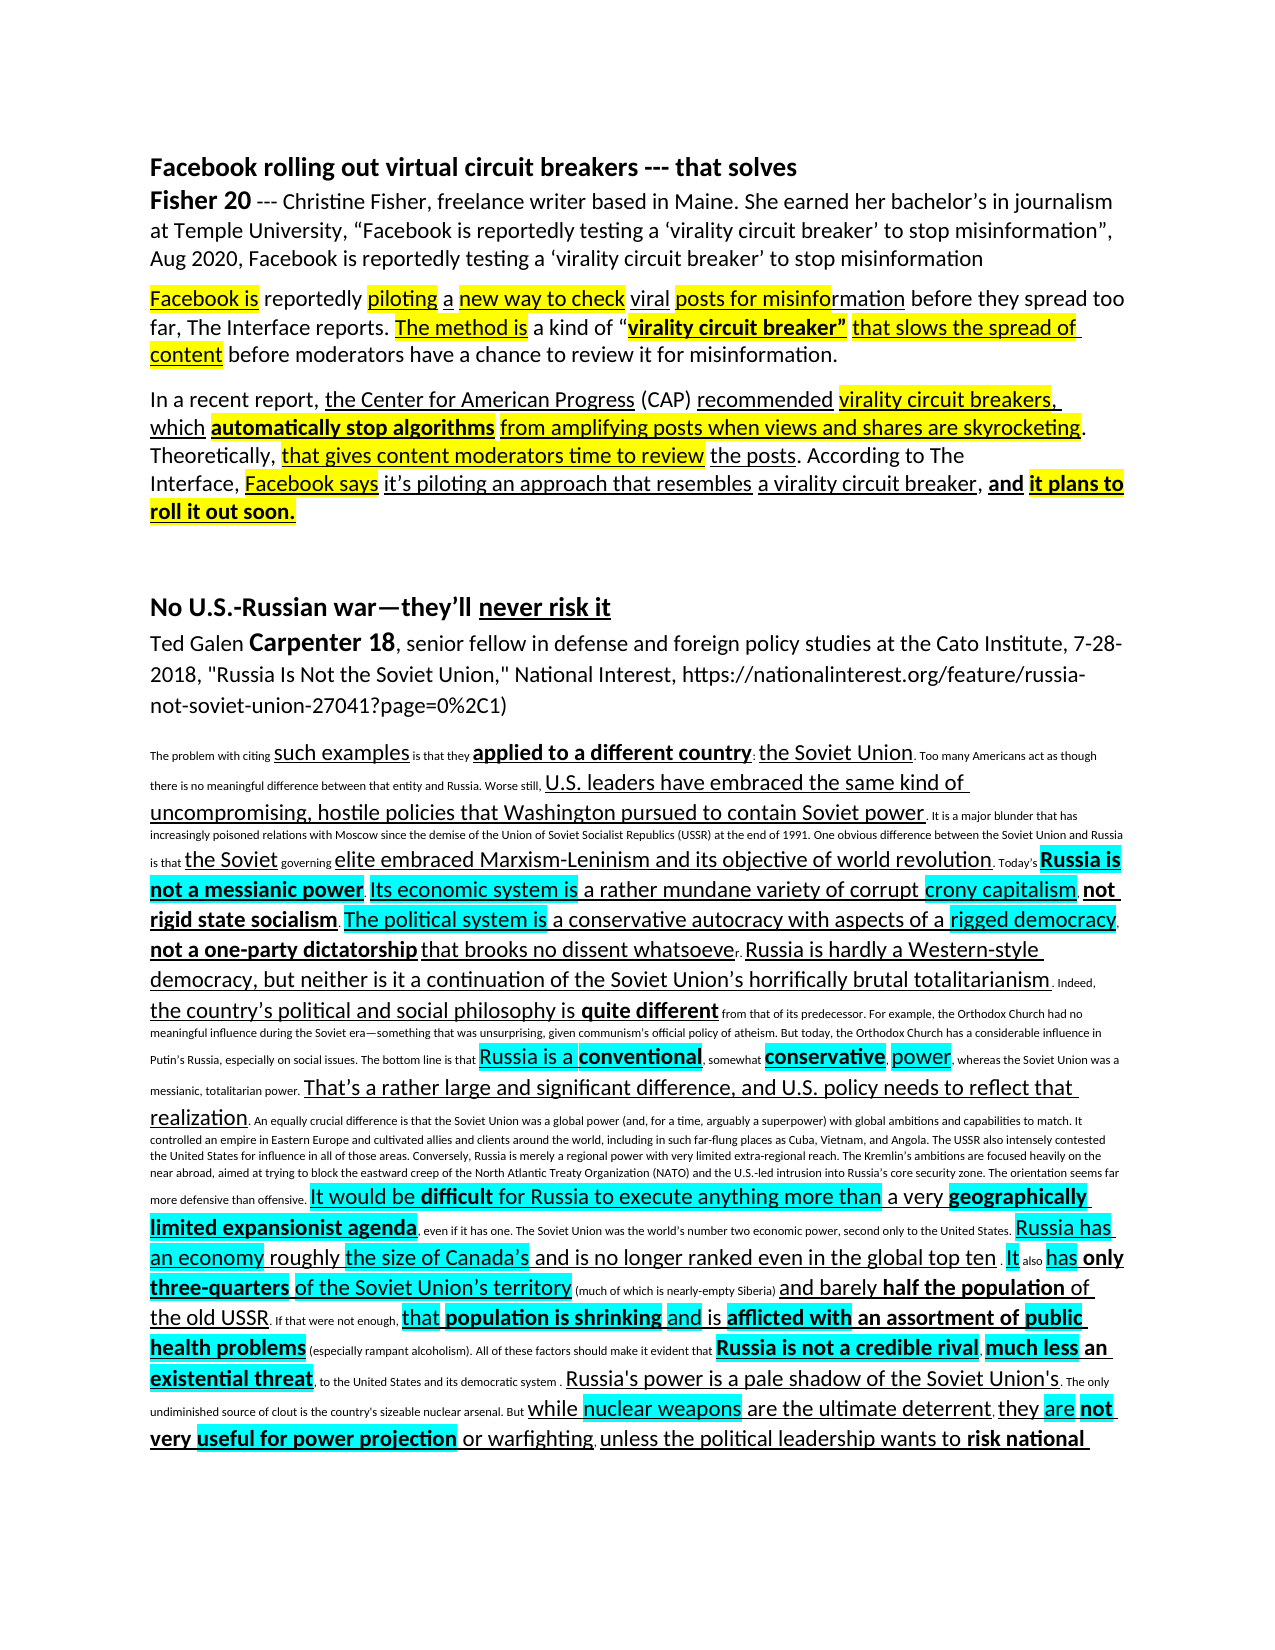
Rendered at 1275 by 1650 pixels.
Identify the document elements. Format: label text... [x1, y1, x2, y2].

text Fisher 20 --- Christine Fisher, freelance writer based in Maine. She earned her bachelor’s in journalism at Temple University, “Facebook is reportedly testing a ‘virality circuit breaker’ to stop misinformation”, Aug 2020, Facebook is reportedly testing a ‘virality circuit breaker’ to stop misinformation [150, 183, 1125, 272]
text Ted Galen Carpenter 18, senior fellow in defense and foreign policy studies at the Cato Institute, 7-28-2018, "Russia Is Not the Soviet Union," National Interest, https://nationalinterest.org/feature/russia-not-soviet-union-27041?page=0%2C1) [150, 625, 1125, 719]
text Facebook is reportedly piloting a new way to check viral posts for misinformation before they spread too far, The Interface reports. The method is a kind of “virality circuit breaker” that slows the spread of content before moderators have a chance to review it for misinformation. [150, 284, 1125, 369]
text In a recent report, the Center for American Progress (CAP) recommended virality circuit breakers, which automatically stop algorithms from amplifying posts when views and shares are skyrocketing. Theoretically, that gives content moderators time to review the posts. According to The Interface, Facebook says it’s piloting an approach that resembles a virality circuit breaker, and it plans to roll it out soon. [150, 385, 1125, 525]
subtitle No U.S.-Russian war—they’ll never risk it [150, 590, 1125, 623]
subtitle Facebook rolling out virtual circuit breakers --- that solves [150, 150, 1125, 183]
